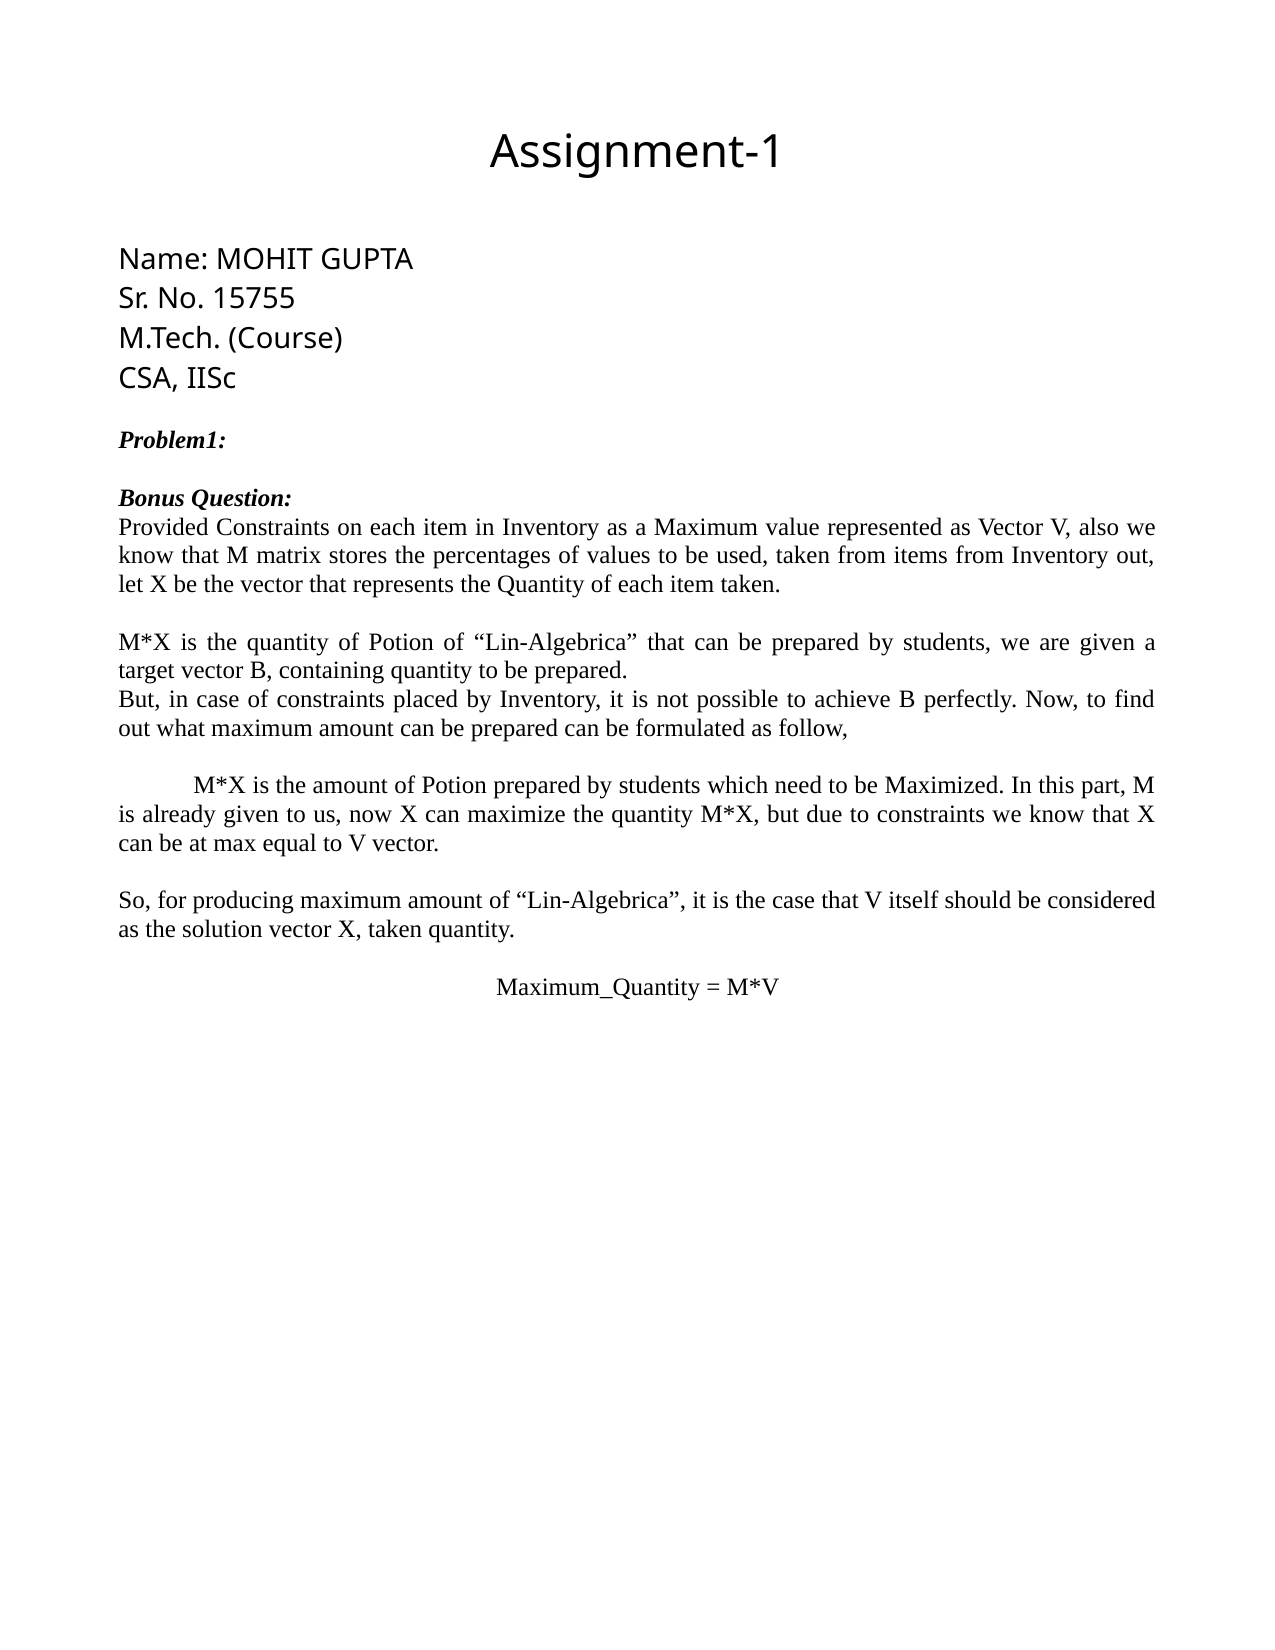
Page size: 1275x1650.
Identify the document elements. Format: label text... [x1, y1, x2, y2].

text So, for producing maximum amount of “Lin-Algebrica”, it is the case that V itself should be considered as the solution vector X, taken quantity. [118, 886, 1157, 943]
text Assignment-1 [118, 118, 1157, 181]
text Sr. No. 15755 [118, 278, 1157, 317]
text CSA, IISc [118, 357, 1157, 397]
text Bonus Question: [118, 483, 1157, 512]
text Provided Constraints on each item in Inventory as a Maximum value represented as Vector V, also we know that M matrix stores the percentages of values to be used, taken from items from Inventory out, let X be the vector that represents the Quantity of each item taken. [118, 512, 1157, 598]
text M*X is the amount of Potion prepared by students which need to be Maximized. In this part, M is already given to us, now X can maximize the quantity M*X, but due to constraints we know that X can be at max equal to V vector. [118, 771, 1157, 857]
text Problem1: [118, 426, 1157, 454]
text M.Tech. (Course) [118, 317, 1157, 357]
text M*X is the quantity of Potion of “Lin-Algebrica” that can be prepared by students, we are given a target vector B, containing quantity to be prepared. [118, 627, 1157, 684]
text But, in case of constraints placed by Inventory, it is not possible to achieve B perfectly. Now, to find out what maximum amount can be prepared can be formulated as follow, [118, 684, 1157, 742]
text Maximum_Quantity = M*V [118, 972, 1157, 1001]
text Name: MOHIT GUPTA [118, 238, 1157, 278]
